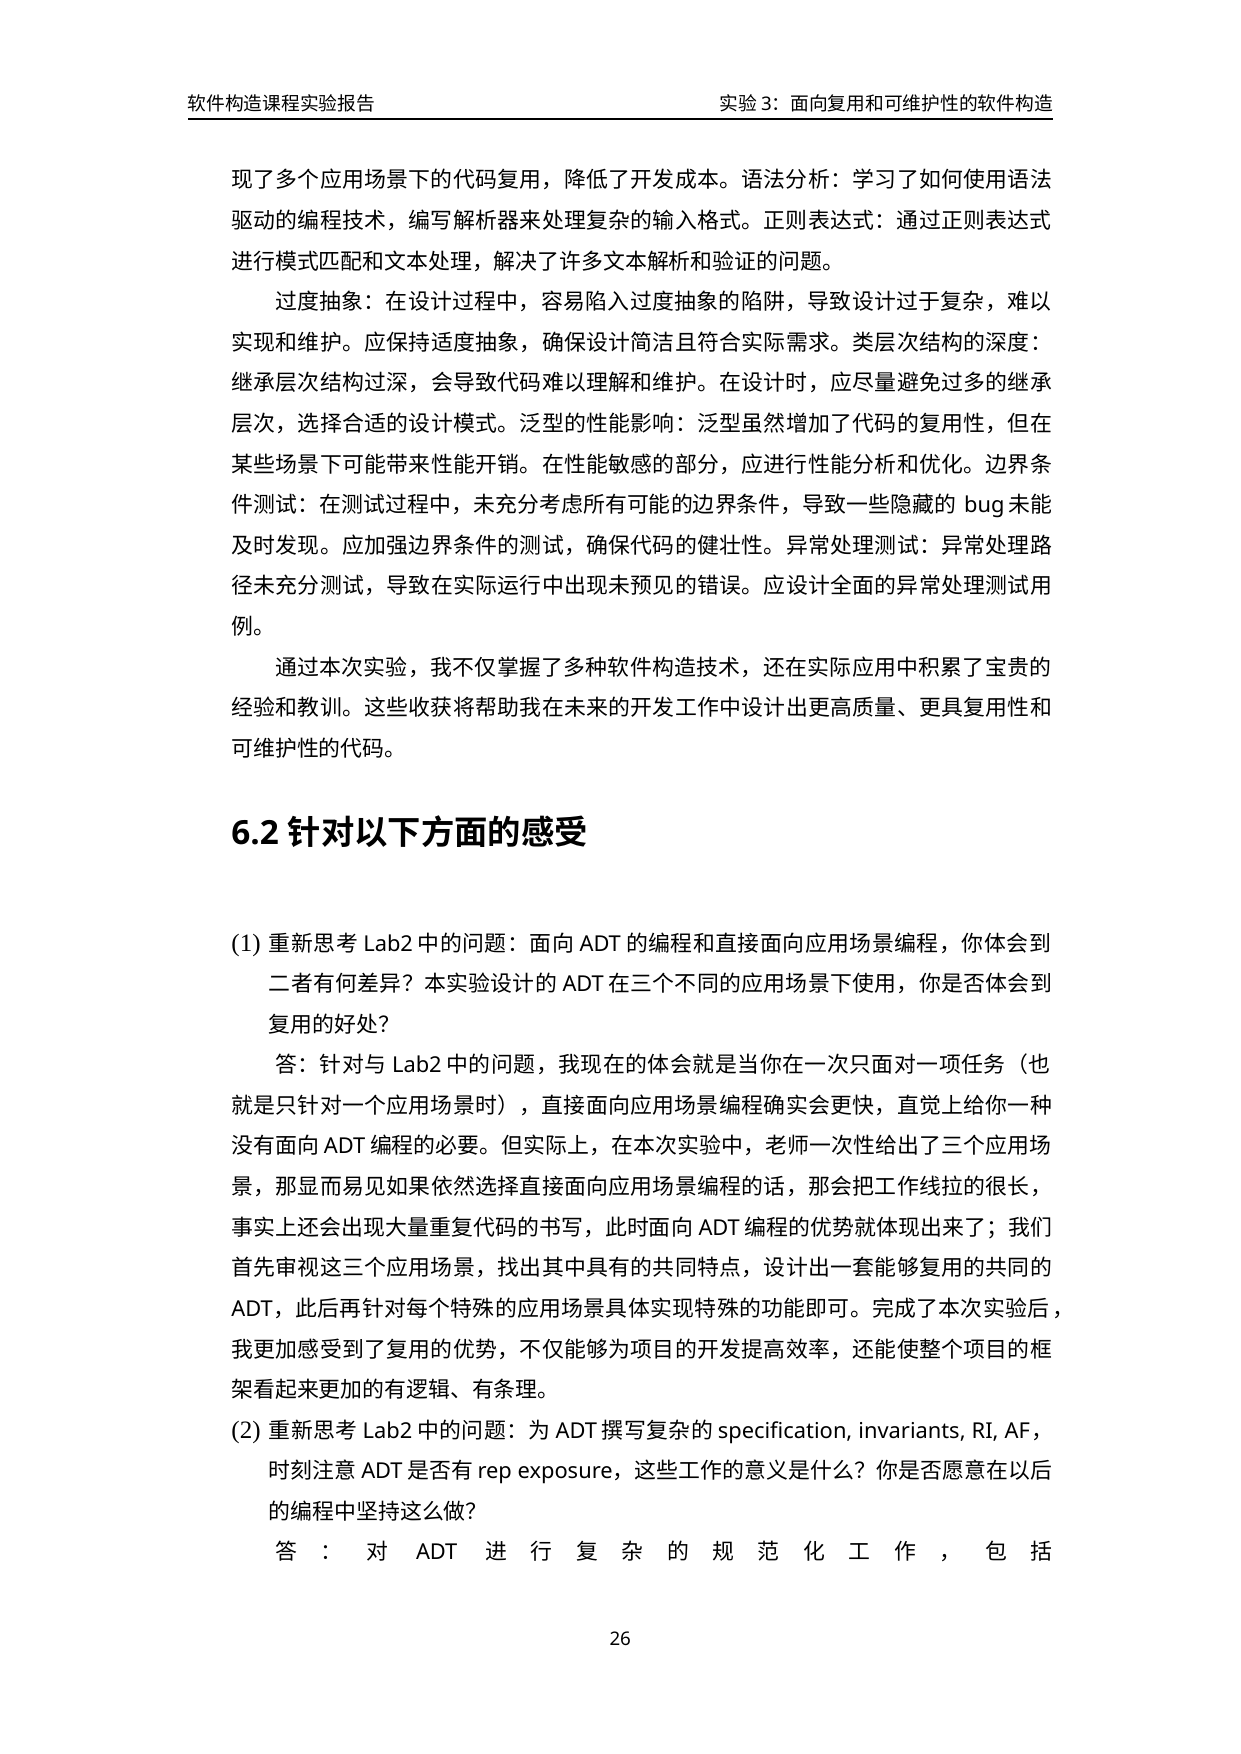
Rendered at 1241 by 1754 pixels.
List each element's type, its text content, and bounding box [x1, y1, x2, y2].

list 过度抽象：在设计过程中，容易陷入过度抽象的陷阱，导致设计过于复杂，难以实现和维护。应保持适度抽象，确保设计简洁且符合实际需求。类层次结构的深度：继承层次结构过深，会导致代码难以理解和维护。在设计时，应尽量避免过多的继承层次，选择合适的设计模式。泛型的性能影响：泛型虽然增加了代码的复用性，但在某些场景下可能带来性能开销。在性能敏感的部分，应进行性能分析和优化。边界条件测试：在测试过程中，未充分考虑所有可能的边界条件，导致一些隐藏的bug未能及时发现。应加强边界条件的测试，确保代码的健壮性。异常处理测试：异常处理路径未充分测试，导致在实际运行中出现未预见的错误。应设计全面的异常处理测试用例。 [231, 284, 1053, 641]
subtitle 6.2 针对以下方面的感受 [187, 798, 1053, 863]
list 重新思考Lab2中的问题：为ADT撰写复杂的specification, invariants, RI, AF，时刻注意ADT是否有rep exposure，这些工作的意义是什么？你是否愿意在以后的编程中坚持这么做？ [231, 1412, 1053, 1526]
list 通过本次实验，我不仅掌握了多种软件构造技术，还在实际应用中积累了宝贵的经验和教训。这些收获将帮助我在未来的开发工作中设计出更高质量、更具复用性和可维护性的代码。 [231, 649, 1053, 763]
list 重新思考Lab2中的问题：面向ADT的编程和直接面向应用场景编程，你体会到二者有何差异？本实验设计的ADT在三个不同的应用场景下使用，你是否体会到复用的好处？ [231, 925, 1053, 1039]
list 答：针对与Lab2中的问题，我现在的体会就是当你在一次只面对一项任务（也就是只针对一个应用场景时），直接面向应用场景编程确实会更快，直觉上给你一种没有面向ADT编程的必要。但实际上，在本次实验中，老师一次性给出了三个应用场景，那显而易见如果依然选择直接面向应用场景编程的话，那会把工作线拉的很长，事实上还会出现大量重复代码的书写，此时面向ADT编程的优势就体现出来了；我们首先审视这三个应用场景，找出其中具有的共同特点，设计出一套能够复用的共同的ADT，此后再针对每个特殊的应用场景具体实现特殊的功能即可。完成了本次实验后，我更加感受到了复用的优势，不仅能够为项目的开发提高效率，还能使整个项目的框架看起来更加的有逻辑、有条理。 [231, 1047, 1053, 1404]
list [231, 1534, 1053, 1566]
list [231, 162, 1053, 276]
